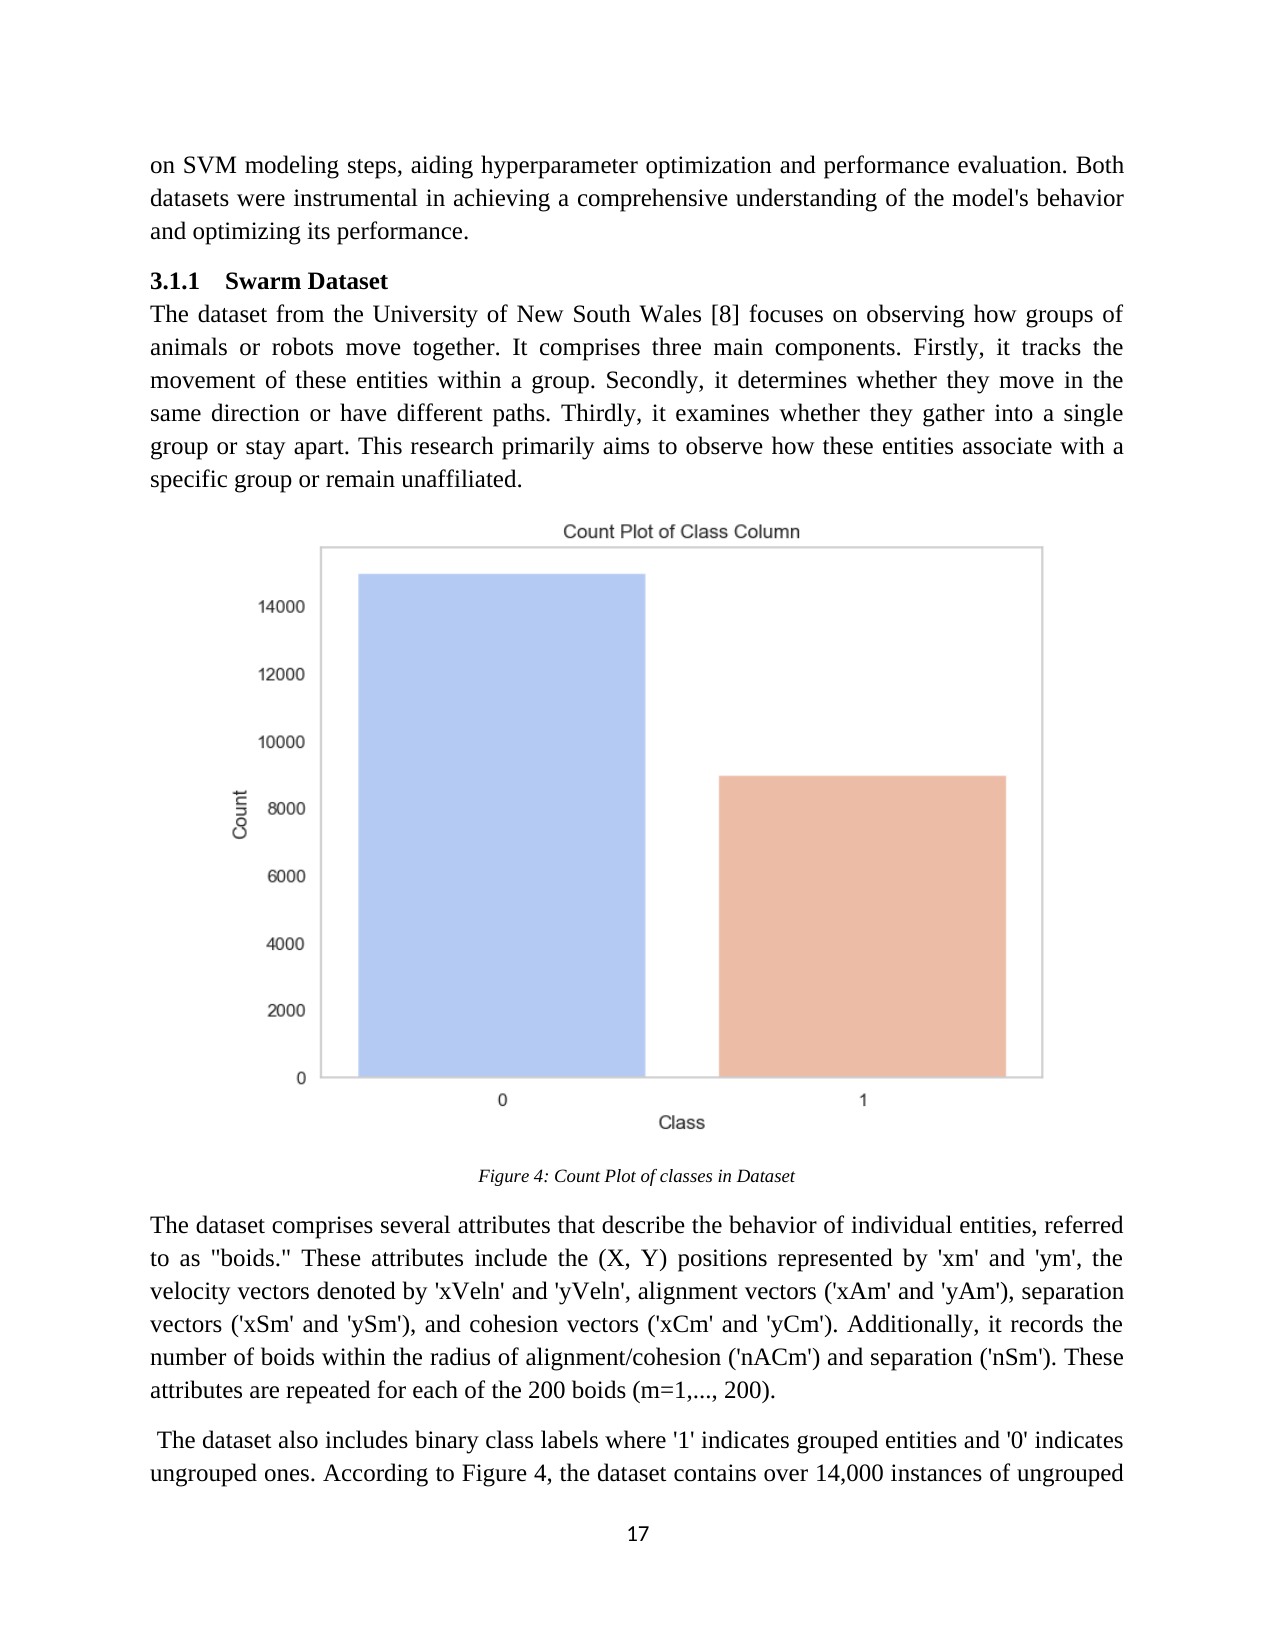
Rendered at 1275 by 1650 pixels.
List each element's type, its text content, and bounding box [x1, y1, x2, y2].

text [150, 1425, 1125, 1487]
text The dataset comprises several attributes that describe the behavior of individual entities, referred to as "boids." These attributes include the (X, Y) positions represented by 'xm' and 'ym', the velocity vectors denoted by 'xVeln' and 'yVeln', alignment vectors ('xAm' and 'yAm'), separation vectors ('xSm' and 'ySm'), and cohesion vectors ('xCm' and 'yCm'). Additionally, it records the number of boids within the radius of alignment/cohesion ('nACm') and separation ('nSm'). These attributes are repeated for each of the 200 boids (m=1,..., 200). [150, 1210, 1125, 1404]
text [150, 150, 1125, 245]
picture [221, 513, 1054, 1144]
subtitle Swarm Dataset [150, 266, 1125, 294]
text The dataset from the University of New South Wales [8] focuses on observing how groups of animals or robots move together. It comprises three main components. Firstly, it tracks the movement of these entities within a group. Secondly, it determines whether they move in the same direction or have different paths. Thirdly, it examines whether they gather into a single group or stay apart. This research primarily aims to observe how these entities associate with a specific group or remain unaffiliated. [150, 299, 1125, 493]
text Figure 4: Count Plot of classes in Dataset [150, 1164, 1125, 1186]
